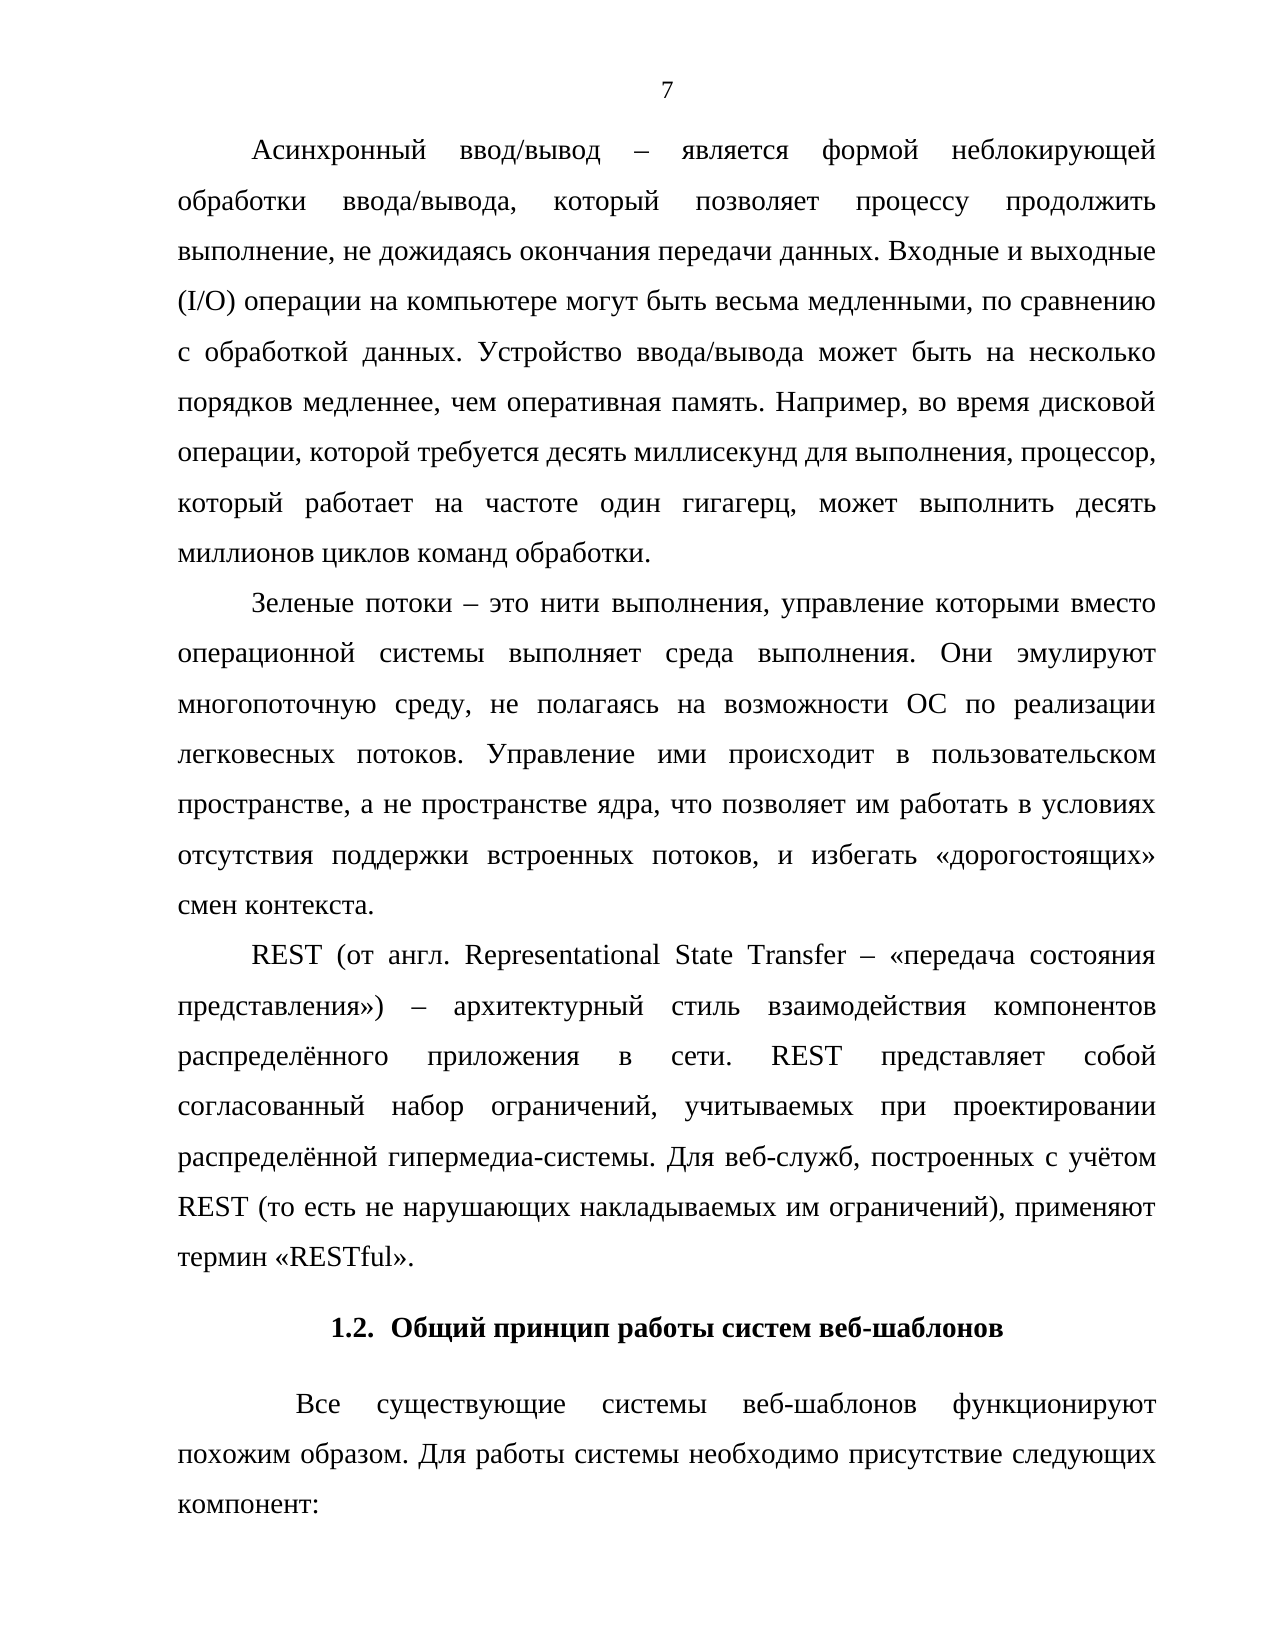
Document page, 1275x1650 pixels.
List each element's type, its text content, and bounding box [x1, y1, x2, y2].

text Зеленые потоки – это нити выполнения, управление которыми вместо операционной системы выполняет среда выполнения. Они эмулируют многопоточную среду, не полагаясь на возможности ОС по реализации легковесных потоков. Управление ими происходит в пользовательском пространстве, а не пространстве ядра, что позволяет им работать в условиях отсутствия поддержки встроенных потоков, и избегать «дорогостоящих» смен контекста. [177, 585, 1157, 921]
text REST (от англ. Representational State Transfer – «передача состояния представления») – архитектурный стиль взаимодействия компонентов распределённого приложения в сети. REST представляет собой согласованный набор ограничений, учитываемых при проектировании распределённой гипермедиа-системы. Для веб-служб, построенных с учётом REST (то есть не нарушающих накладываемых им ограничений), применяют термин «RESTful». [177, 937, 1157, 1273]
text Асинхронный ввод/вывод – является формой неблокирующей обработки ввода/вывода, который позволяет процессу продолжить выполнение, не дожидаясь окончания передачи данных. Входные и выходные (I/O) операции на компьютере могут быть весьма медленными, по сравнению с обработкой данных. Устройство ввода/вывода может быть на несколько порядков медленнее, чем оперативная память. Например, во время дисковой операции, которой требуется десять миллисекунд для выполнения, процессор, который работает на частоте один гигагерц, может выполнить десять миллионов циклов команд обработки. [177, 132, 1157, 568]
text Все существующие системы веб-шаблонов функционируют похожим образом. Для работы системы необходимо присутствие следующих компонент: [177, 1386, 1157, 1520]
subtitle Общий принцип работы систем веб-шаблонов [177, 1311, 1157, 1344]
